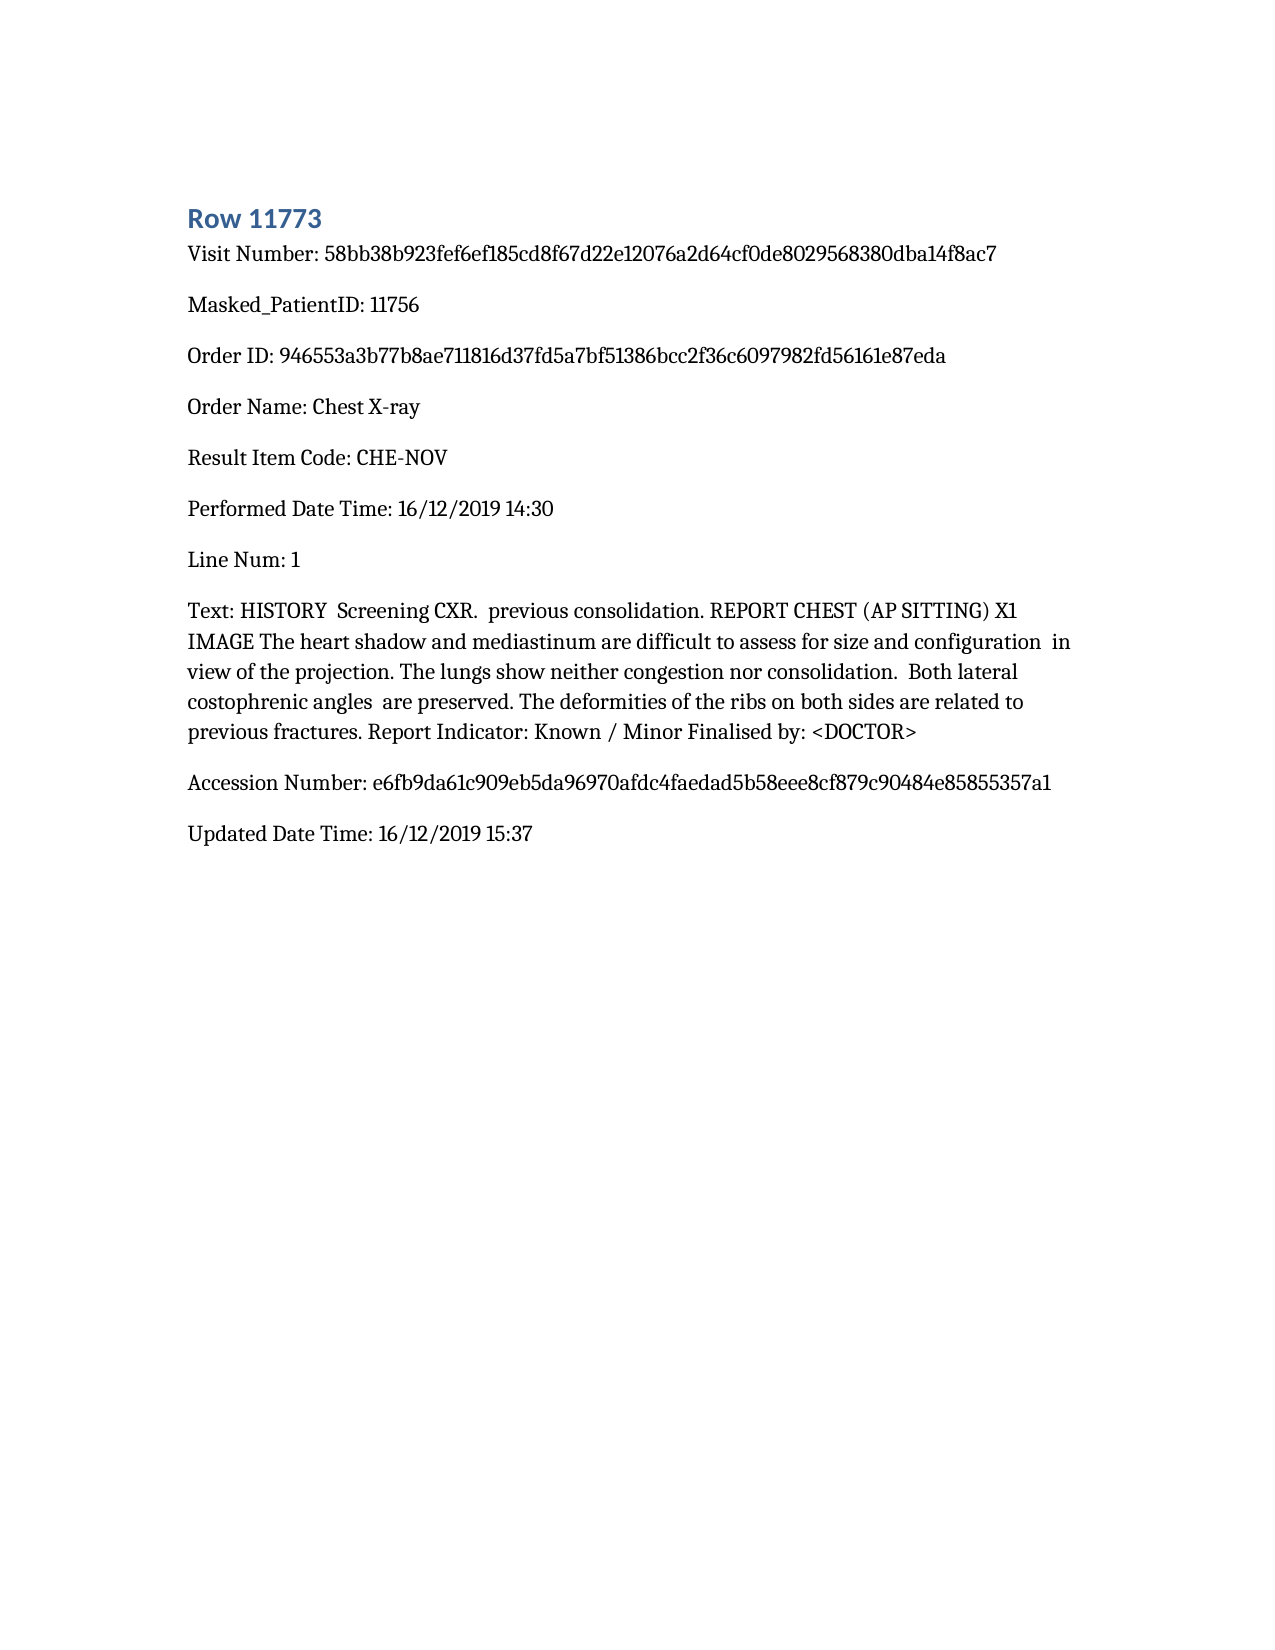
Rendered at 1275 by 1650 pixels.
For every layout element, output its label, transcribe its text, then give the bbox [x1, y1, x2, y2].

text Order ID: 946553a3b77b8ae711816d37fd5a7bf51386bcc2f36c6097982fd56161e87eda [187, 343, 1087, 369]
text Updated Date Time: 16/12/2019 15:37 [187, 821, 1087, 847]
text Visit Number: 58bb38b923fef6ef185cd8f67d22e12076a2d64cf0de8029568380dba14f8ac7 [187, 241, 1087, 267]
subtitle Row 11773 [187, 200, 1087, 236]
text Masked_PatientID: 11756 [187, 292, 1087, 318]
text Performed Date Time: 16/12/2019 14:30 [187, 496, 1087, 522]
text Line Num: 1 [187, 547, 1087, 573]
text Result Item Code: CHE-NOV [187, 445, 1087, 471]
text Accession Number: e6fb9da61c909eb5da96970afdc4faedad5b58eee8cf879c90484e85855357a1 [187, 770, 1087, 796]
text Order Name: Chest X-ray [187, 394, 1087, 420]
text Text: HISTORY Screening CXR. previous consolidation. REPORT CHEST (AP SITTING) X1 IMAGE The heart shadow and mediastinum are difficult to assess for size and configuration in view of the projection. The lungs show neither congestion nor consolidation. Both lateral costophrenic angles are preserved. The deformities of the ribs on both sides are related to previous fractures. Report Indicator: Known / Minor Finalised by: <DOCTOR> [187, 598, 1087, 745]
